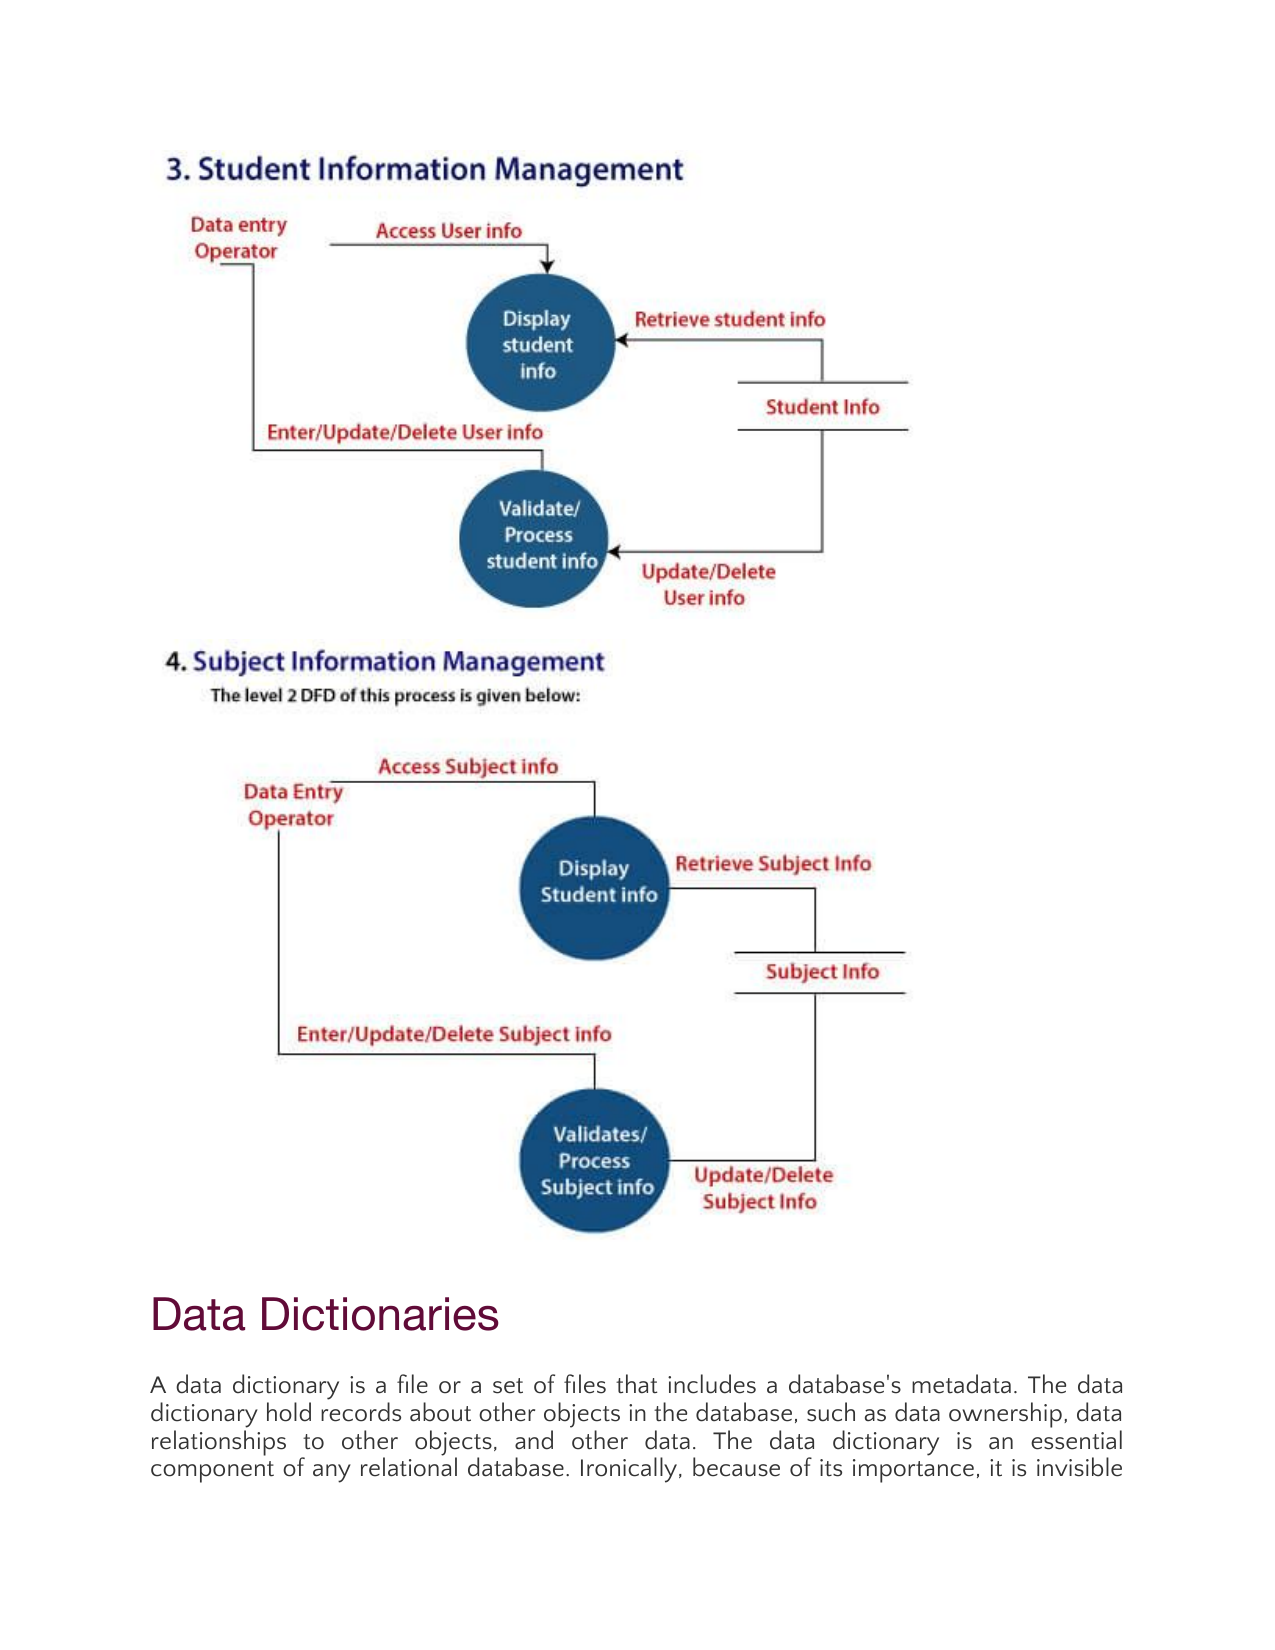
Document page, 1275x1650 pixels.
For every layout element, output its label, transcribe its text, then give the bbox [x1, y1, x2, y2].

picture [150, 639, 932, 1265]
picture [150, 150, 932, 619]
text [150, 1372, 1125, 1483]
text Data Dictionaries [150, 1285, 1125, 1343]
